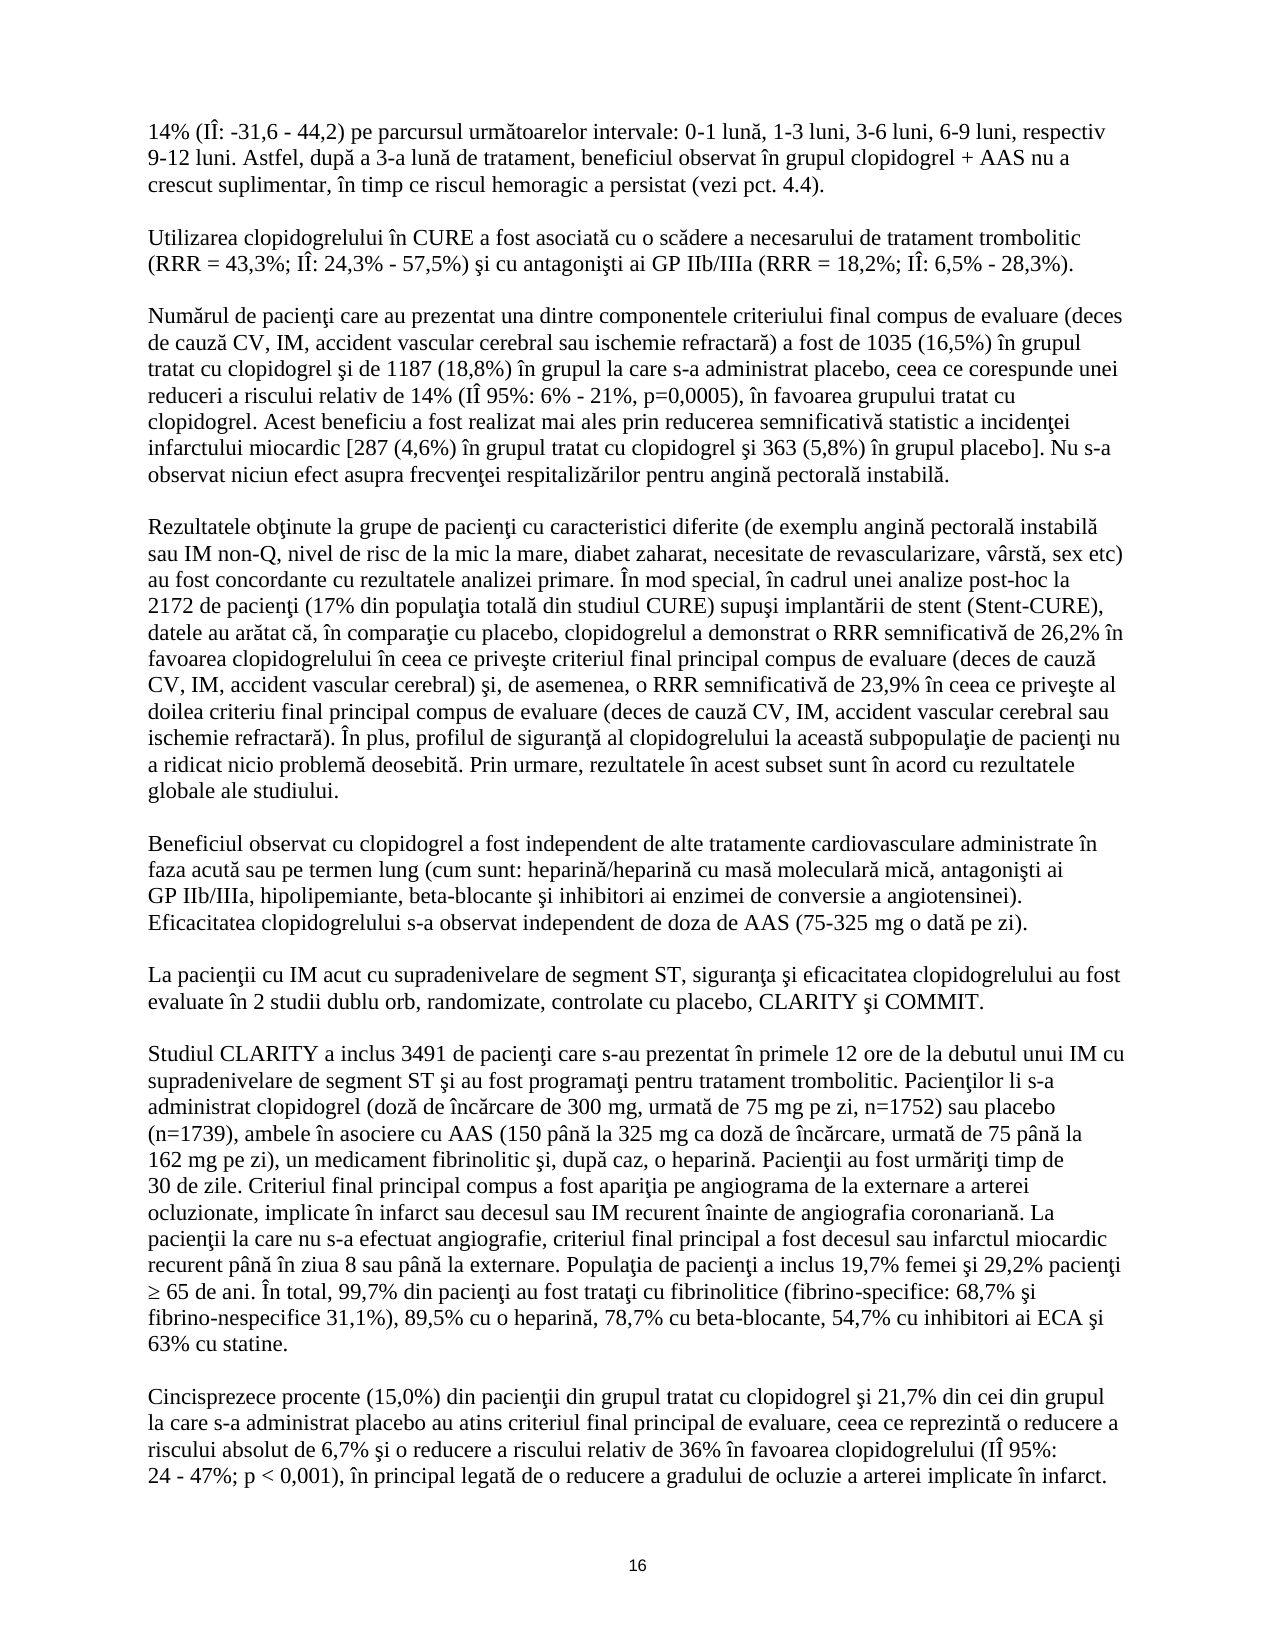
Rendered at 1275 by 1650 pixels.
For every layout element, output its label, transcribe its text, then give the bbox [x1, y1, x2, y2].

text Studiul CLARITY a inclus 3491 de pacienţi care s-au prezentat în primele 12 ore de la debutul unui IM cu supradenivelare de segment ST şi au fost programaţi pentru tratament trombolitic. Pacienţilor li s-a administrat clopidogrel (doză de încărcare de 300 mg, urmată de 75 mg pe zi, n=1752) sau placebo (n=1739), ambele în asociere cu AAS (150 până la 325 mg ca doză de încărcare, urmată de 75 până la 162 mg pe zi), un medicament fibrinolitic şi, după caz, o heparină. Pacienţii au fost urmăriţi timp de 30 de zile. Criteriul final principal compus a fost apariţia pe angiograma de la externare a arterei ocluzionate, implicate în infarct sau decesul sau IM recurent înainte de angiografia coronariană. La pacienţii la care nu s-a efectuat angiografie, criteriul final principal a fost decesul sau infarctul miocardic recurent până în ziua 8 sau până la externare. Populaţia de pacienţi a inclus 19,7% femei şi 29,2% pacienţi ≥ 65 de ani. În total, 99,7% din pacienţi au fost trataţi cu fibrinolitice (fibrino-specifice: 68,7% şi fibrino-nespecifice 31,1%), 89,5% cu o heparină, 78,7% cu beta-blocante, 54,7% cu inhibitori ai ECA şi 63% cu statine. [148, 1041, 1127, 1357]
text La pacienţii cu IM acut cu supradenivelare de segment ST, siguranţa şi eficacitatea clopidogrelului au fost evaluate în 2 studii dublu orb, randomizate, controlate cu placebo, CLARITY şi COMMIT. [148, 961, 1127, 1014]
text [148, 118, 1127, 197]
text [148, 1383, 1127, 1488]
text Numărul de pacienţi care au prezentat una dintre componentele criteriului final compus de evaluare (deces de cauză CV, IM, accident vascular cerebral sau ischemie refractară) a fost de 1035 (16,5%) în grupul tratat cu clopidogrel şi de 1187 (18,8%) în grupul la care s-a administrat placebo, ceea ce corespunde unei reduceri a riscului relativ de 14% (IÎ 95%: 6% - 21%, p=0,0005), în favoarea grupului tratat cu clopidogrel. Acest beneficiu a fost realizat mai ales prin reducerea semnificativă statistic a incidenţei infarctului miocardic [287 (4,6%) în grupul tratat cu clopidogrel şi 363 (5,8%) în grupul placebo]. Nu s-a observat niciun efect asupra frecvenţei respitalizărilor pentru angină pectorală instabilă. [148, 303, 1127, 487]
text Rezultatele obţinute la grupe de pacienţi cu caracteristici diferite (de exemplu angină pectorală instabilă sau IM non-Q, nivel de risc de la mic la mare, diabet zaharat, necesitate de revascularizare, vârstă, sex etc) au fost concordante cu rezultatele analizei primare. În mod special, în cadrul unei analize post-hoc la 2172 de pacienţi (17% din populaţia totală din studiul CURE) supuşi implantării de stent (Stent-CURE), datele au arătat că, în comparaţie cu placebo, clopidogrelul a demonstrat o RRR semnificativă de 26,2% în favoarea clopidogrelului în ceea ce priveşte criteriul final principal compus de evaluare (deces de cauză CV, IM, accident vascular cerebral) şi, de asemenea, o RRR semnificativă de 23,9% în ceea ce priveşte al doilea criteriu final principal compus de evaluare (deces de cauză CV, IM, accident vascular cerebral sau ischemie refractară). În plus, profilul de siguranţă al clopidogrelului la această subpopulaţie de pacienţi nu a ridicat nicio problemă deosebită. Prin urmare, rezultatele în acest subset sunt în acord cu rezultatele globale ale studiului. [148, 513, 1127, 803]
text Utilizarea clopidogrelului în CURE a fost asociată cu o scădere a necesarului de tratament trombolitic (RRR = 43,3%; IÎ: 24,3% - 57,5%) şi cu antagonişti ai GP IIb/IIIa (RRR = 18,2%; IÎ: 6,5% - 28,3%). [148, 223, 1127, 276]
text Beneficiul observat cu clopidogrel a fost independent de alte tratamente cardiovasculare administrate în faza acută sau pe termen lung (cum sunt: heparină/heparină cu masă moleculară mică, antagonişti ai GP IIb/IIIa, hipolipemiante, beta-blocante şi inhibitori ai enzimei de conversie a angiotensinei). Eficacitatea clopidogrelului s-a observat independent de doza de AAS (75-325 mg o dată pe zi). [148, 830, 1127, 935]
